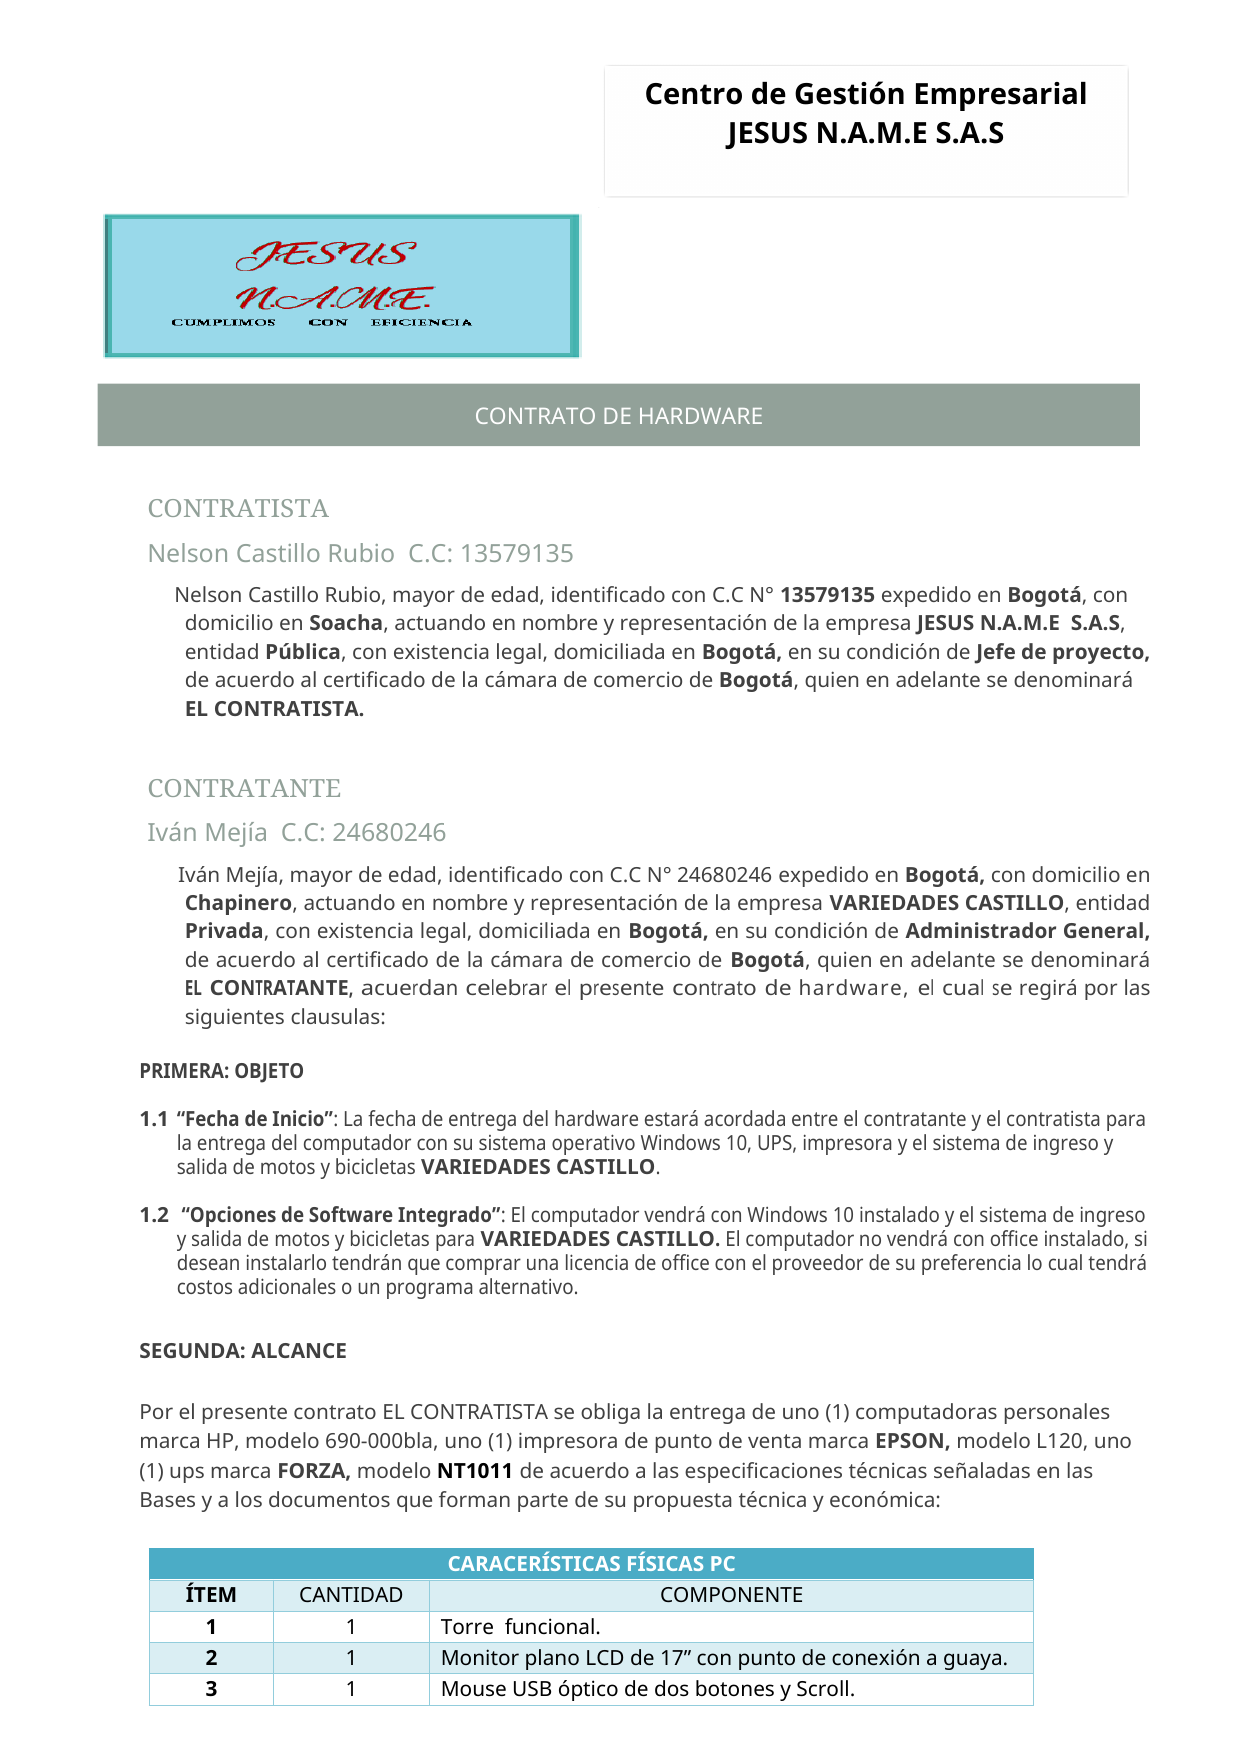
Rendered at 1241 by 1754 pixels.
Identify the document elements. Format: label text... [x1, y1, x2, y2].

subtitle Nelson Castillo Rubio C.C: 13579135 [147, 535, 1151, 569]
table_cell CANTIDAD [274, 1581, 429, 1611]
subtitle Nelson Castillo Rubio, mayor de edad, identificado con C.C N° 13579135 expedido en Bogotá, con domicilio en Soacha, actuando en nombre y representación de la empresa JESUS N.A.M.E S.A.S, entidad Pública, con existencia legal, domiciliada en Bogotá, en su condición de Jefe de proyecto, de acuerdo al certificado de la cámara de comercio de Bogotá, quien en adelante se denominará EL CONTRATISTA. [147, 580, 1151, 722]
table_cell Monitor plano LCD de 17” con punto de conexión a guaya. [430, 1643, 1033, 1673]
subtitle “Fecha de Inicio”: La fecha de entrega del hardware estará acordada entre el contratante y el contratista para la entrega del computador con su sistema operativo Windows 10, UPS, impresora y el sistema de ingreso y salida de motos y bicicletas VARIEDADES CASTILLO. [139, 1107, 1151, 1179]
table_cell 1 [274, 1674, 429, 1704]
subtitle Iván Mejía C.C: 24680246 [147, 815, 1151, 849]
table_cell COMPONENTE [430, 1581, 1033, 1611]
table_cell Torre funcional. [430, 1612, 1033, 1642]
text Por el presente contrato EL CONTRATISTA se obliga la entrega de uno (1) computadoras personales marca HP, modelo 690-000bla, uno (1) impresora de punto de venta marca EPSON, modelo L120, uno (1) ups marca FORZA, modelo NT1011 de acuerdo a las especificaciones técnicas señaladas en las Bases y a los documentos que forman parte de su propuesta técnica y económica: [139, 1397, 1151, 1514]
subtitle CONTRATISTA [147, 491, 1151, 524]
table_cell 1 [274, 1643, 429, 1673]
table_cell 1 [274, 1612, 429, 1642]
subtitle “Opciones de Software Integrado”: El computador vendrá con Windows 10 instalado y el sistema de ingreso y salida de motos y bicicletas para VARIEDADES CASTILLO. El computador no vendrá con office instalado, si desean instalarlo tendrán que comprar una licencia de office con el proveedor de su preferencia lo cual tendrá costos adicionales o un programa alternativo. [139, 1203, 1151, 1299]
table_cell Mouse USB óptico de dos botones y Scroll. [430, 1674, 1033, 1704]
subtitle Iván Mejía, mayor de edad, identificado con C.C N° 24680246 expedido en Bogotá, con domicilio en Chapinero, actuando en nombre y representación de la empresa VARIEDADES CASTILLO, entidad Privada, con existencia legal, domiciliada en Bogotá, en su condición de Administrador General, de acuerdo al certificado de la cámara de comercio de Bogotá, quien en adelante se denominará EL CONTRATANTE, acuerdan celebrar el presente contrato de hardware, el cual se regirá por las siguientes clausulas: [147, 860, 1151, 1030]
table_cell 1 [150, 1612, 273, 1642]
picture [85, 207, 600, 360]
table_cell 2 [150, 1643, 273, 1673]
table_cell ÍTEM [150, 1581, 273, 1611]
subtitle CONTRATANTE [147, 770, 1151, 804]
subtitle PRIMERA: OBJETO [139, 1059, 1151, 1083]
table_header CARACERÍSTICAS FÍSICAS PC [150, 1549, 1033, 1579]
table_cell 3 [150, 1674, 273, 1704]
subtitle SEGUNDA: ALCANCE [139, 1339, 1151, 1363]
